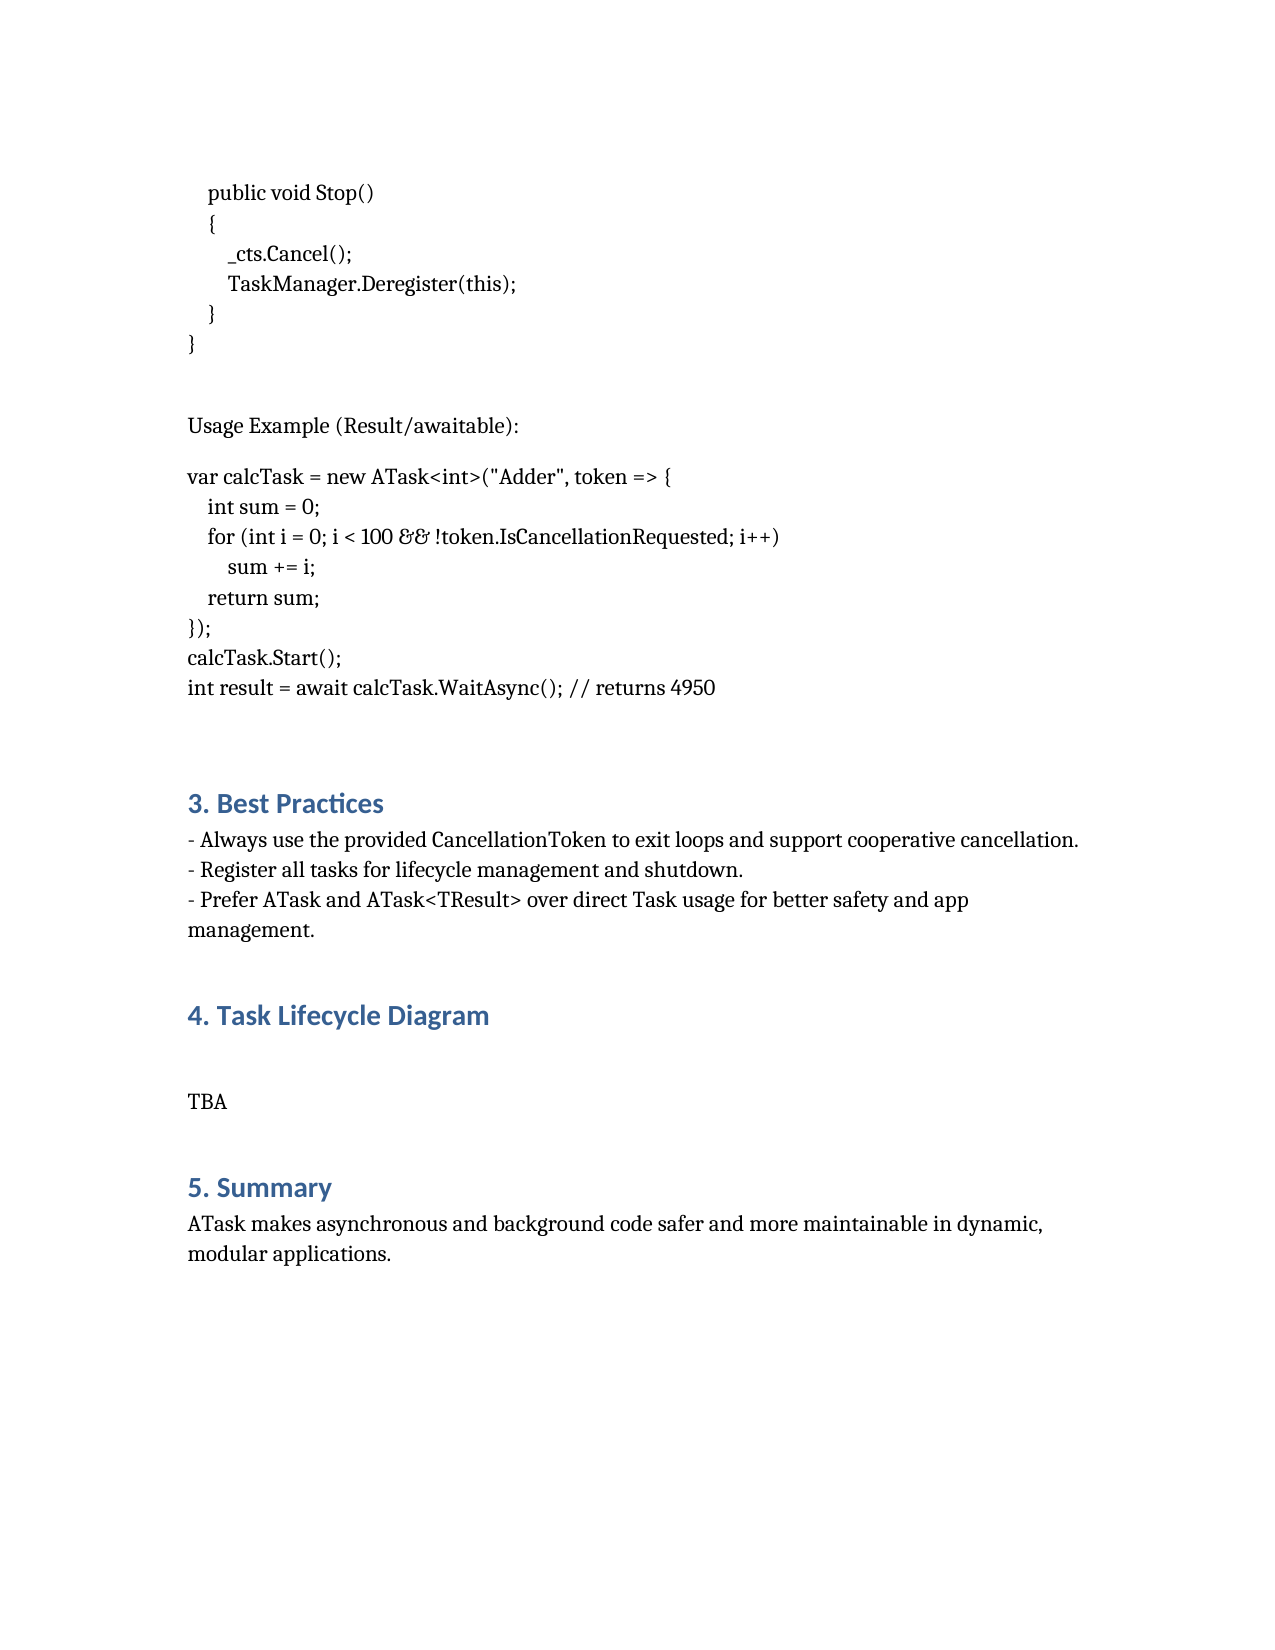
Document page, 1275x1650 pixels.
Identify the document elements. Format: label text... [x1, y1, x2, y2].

text - Always use the provided CancellationToken to exit loops and support cooperative cancellation. - Register all tasks for lifecycle management and shutdown. - Prefer ATask and ATask<TResult> over direct Task usage for better safety and app management. [187, 826, 1087, 943]
subtitle 3. Best Practices [187, 785, 1087, 821]
text ATask makes asynchronous and background code safer and more maintainable in dynamic, modular applications. [187, 1210, 1087, 1267]
text var calcTask = new ATask<int>("Adder", token => { int sum = 0; for (int i = 0; i < 100 && !token.IsCancellationRequested; i++) sum += i; return sum; }); calcTask.Start(); int result = await calcTask.WaitAsync(); // returns 4950 [187, 463, 1087, 732]
subtitle 5. Summary [187, 1169, 1087, 1205]
text TBA [187, 1089, 1087, 1116]
subtitle 4. Task Lifecycle Diagram [187, 997, 1087, 1033]
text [187, 150, 1087, 388]
text Usage Example (Result/awaitable): [187, 412, 1087, 439]
